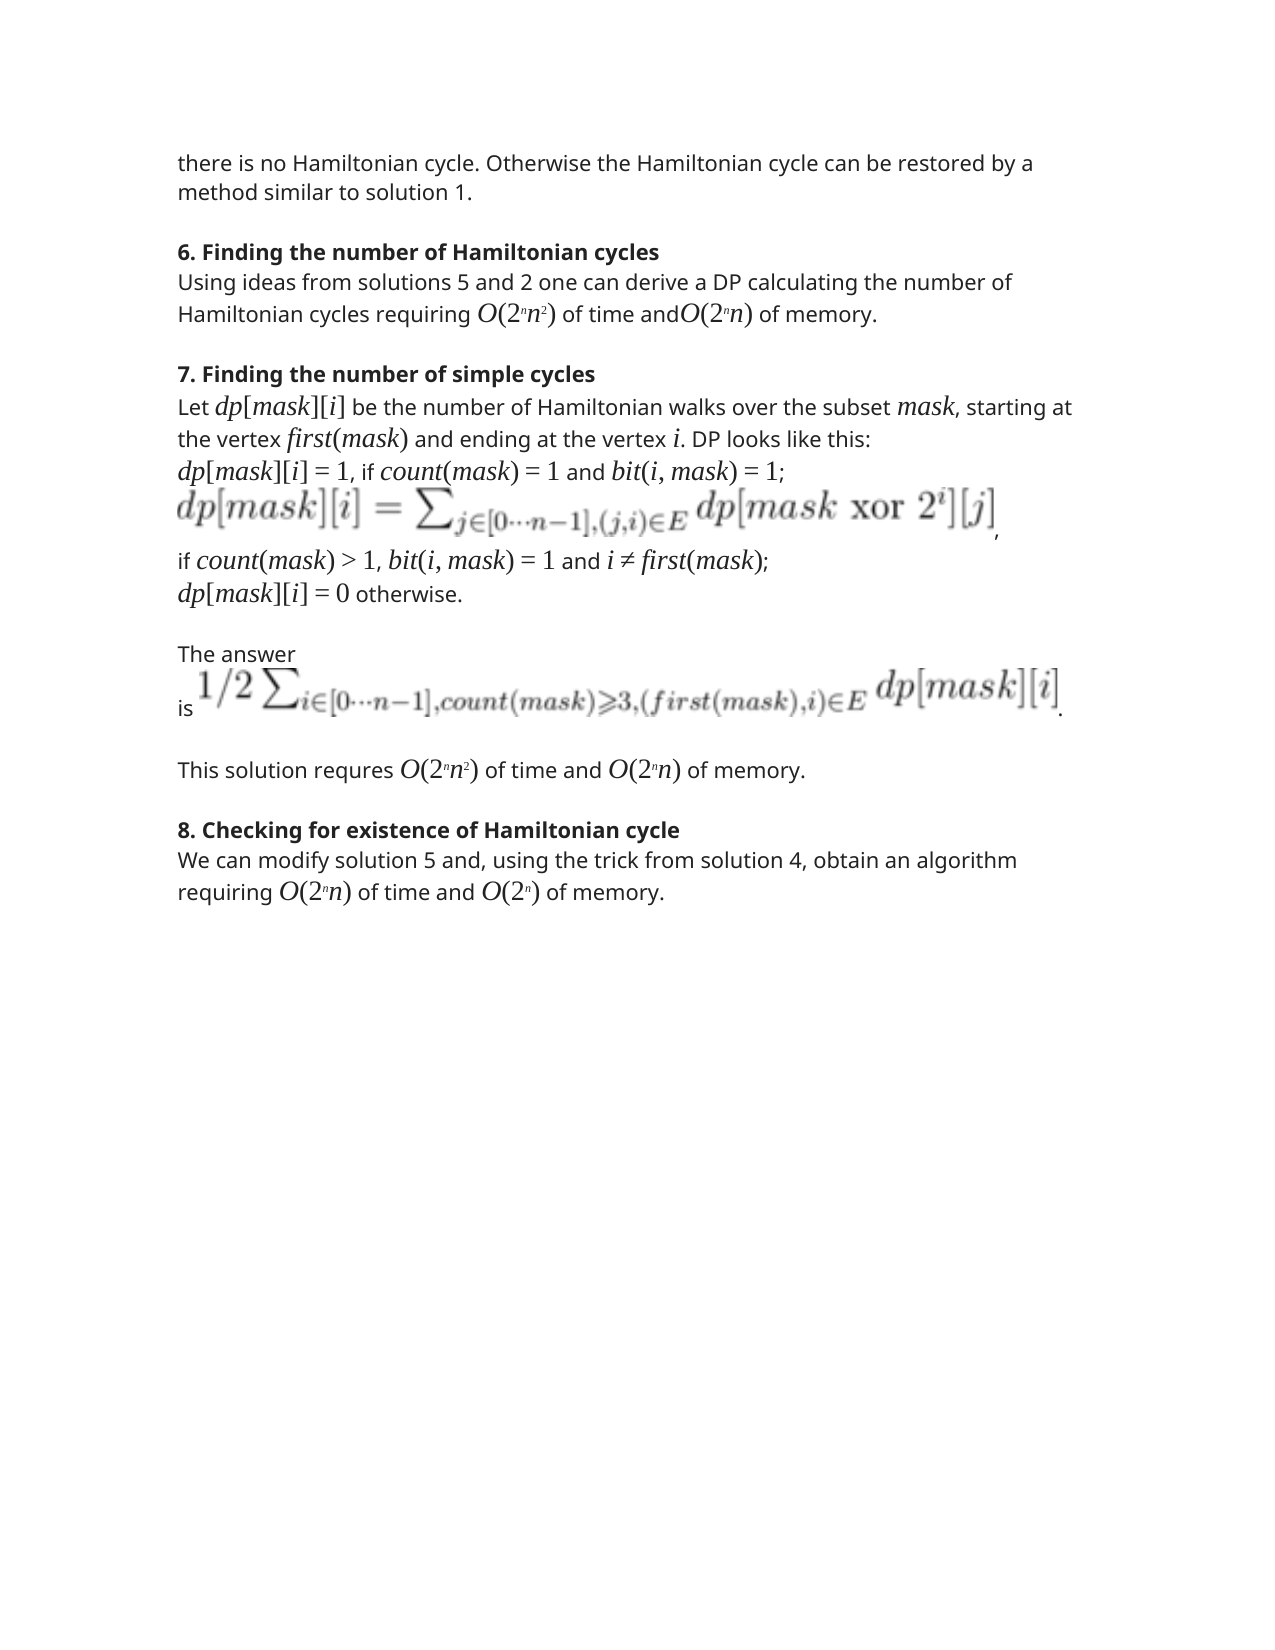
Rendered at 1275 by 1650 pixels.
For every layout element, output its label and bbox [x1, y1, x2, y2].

picture [177, 487, 994, 537]
picture [199, 668, 1058, 717]
text [177, 148, 1098, 907]
